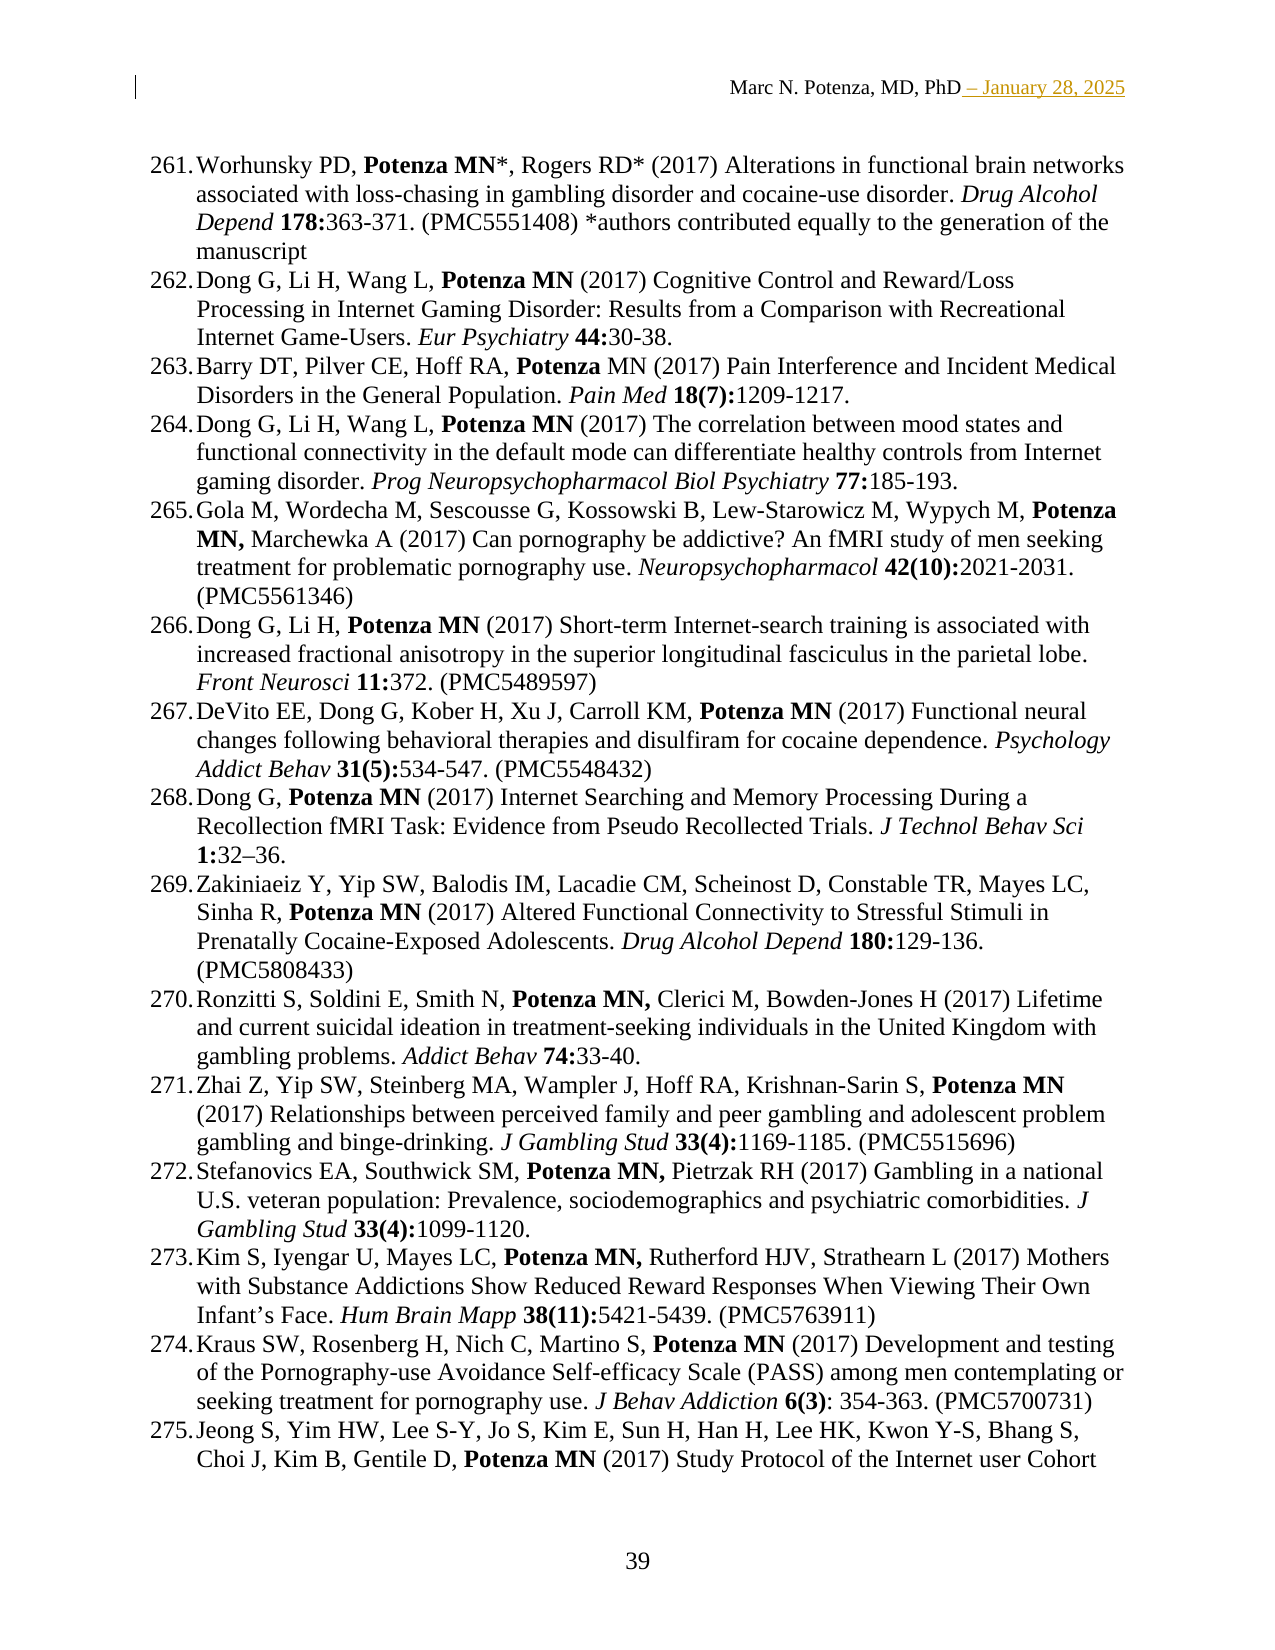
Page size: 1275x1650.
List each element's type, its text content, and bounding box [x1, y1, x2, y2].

list Dong G, Li H, Wang L, Potenza MN (2017) The correlation between mood states and functional connectivity in the default mode can differentiate healthy controls from Internet gaming disorder. Prog Neuropsychopharmacol Biol Psychiatry 77:185-193. [150, 409, 1125, 495]
list Zakiniaeiz Y, Yip SW, Balodis IM, Lacadie CM, Scheinost D, Constable TR, Mayes LC, Sinha R, Potenza MN (2017) Altered Functional Connectivity to Stressful Stimuli in Prenatally Cocaine-Exposed Adolescents. Drug Alcohol Depend 180:129-136. (PMC5808433) [150, 869, 1125, 984]
list Kraus SW, Rosenberg H, Nich C, Martino S, Potenza MN (2017) Development and testing of the Pornography-use Avoidance Self-efficacy Scale (PASS) among men contemplating or seeking treatment for pornography use. J Behav Addiction 6(3): 354-363. (PMC5700731) [150, 1329, 1125, 1415]
list Dong G, Li H, Wang L, Potenza MN (2017) Cognitive Control and Reward/Loss Processing in Internet Gaming Disorder: Results from a Comparison with Recreational Internet Game-Users. Eur Psychiatry 44:30-38. [150, 265, 1125, 351]
list Ronzitti S, Soldini E, Smith N, Potenza MN, Clerici M, Bowden-Jones H (2017) Lifetime and current suicidal ideation in treatment-seeking individuals in the United Kingdom with gambling problems. Addict Behav 74:33-40. [150, 984, 1125, 1070]
list Dong G, Potenza MN (2017) Internet Searching and Memory Processing During a Recollection fMRI Task: Evidence from Pseudo Recollected Trials. J Technol Behav Sci 1:32–36. [150, 782, 1125, 869]
list Kim S, Iyengar U, Mayes LC, Potenza MN, Rutherford HJV, Strathearn L (2017) Mothers with Substance Addictions Show Reduced Reward Responses When Viewing Their Own Infant’s Face. Hum Brain Mapp 38(11):5421-5439. (PMC5763911) [150, 1242, 1125, 1329]
list DeVito EE, Dong G, Kober H, Xu J, Carroll KM, Potenza MN (2017) Functional neural changes following behavioral therapies and disulfiram for cocaine dependence. Psychology Addict Behav 31(5):534-547. (PMC5548432) [150, 696, 1125, 782]
list Barry DT, Pilver CE, Hoff RA, Potenza MN (2017) Pain Interference and Incident Medical Disorders in the General Population. Pain Med 18(7):1209-1217. [150, 351, 1125, 409]
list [150, 1415, 1125, 1472]
list Stefanovics EA, Southwick SM, Potenza MN, Pietrzak RH (2017) Gambling in a national U.S. veteran population: Prevalence, sociodemographics and psychiatric comorbidities. J Gambling Stud 33(4):1099-1120. [150, 1156, 1125, 1242]
list Zhai Z, Yip SW, Steinberg MA, Wampler J, Hoff RA, Krishnan-Sarin S, Potenza MN (2017) Relationships between perceived family and peer gambling and adolescent problem gambling and binge-drinking. J Gambling Stud 33(4):1169-1185. (PMC5515696) [150, 1070, 1125, 1156]
list Dong G, Li H, Potenza MN (2017) Short-term Internet-search training is associated with increased fractional anisotropy in the superior longitudinal fasciculus in the parietal lobe. Front Neurosci 11:372. (PMC5489597) [150, 610, 1125, 696]
list Gola M, Wordecha M, Sescousse G, Kossowski B, Lew-Starowicz M, Wypych M, Potenza MN, Marchewka A (2017) Can pornography be addictive? An fMRI study of men seeking treatment for problematic pornography use. Neuropsychopharmacol 42(10):2021-2031. (PMC5561346) [150, 495, 1125, 610]
list Worhunsky PD, Potenza MN*, Rogers RD* (2017) Alterations in functional brain networks associated with loss-chasing in gambling disorder and cocaine-use disorder. Drug Alcohol Depend 178:363-371. (PMC5551408) *authors contributed equally to the generation of the manuscript [150, 150, 1125, 265]
